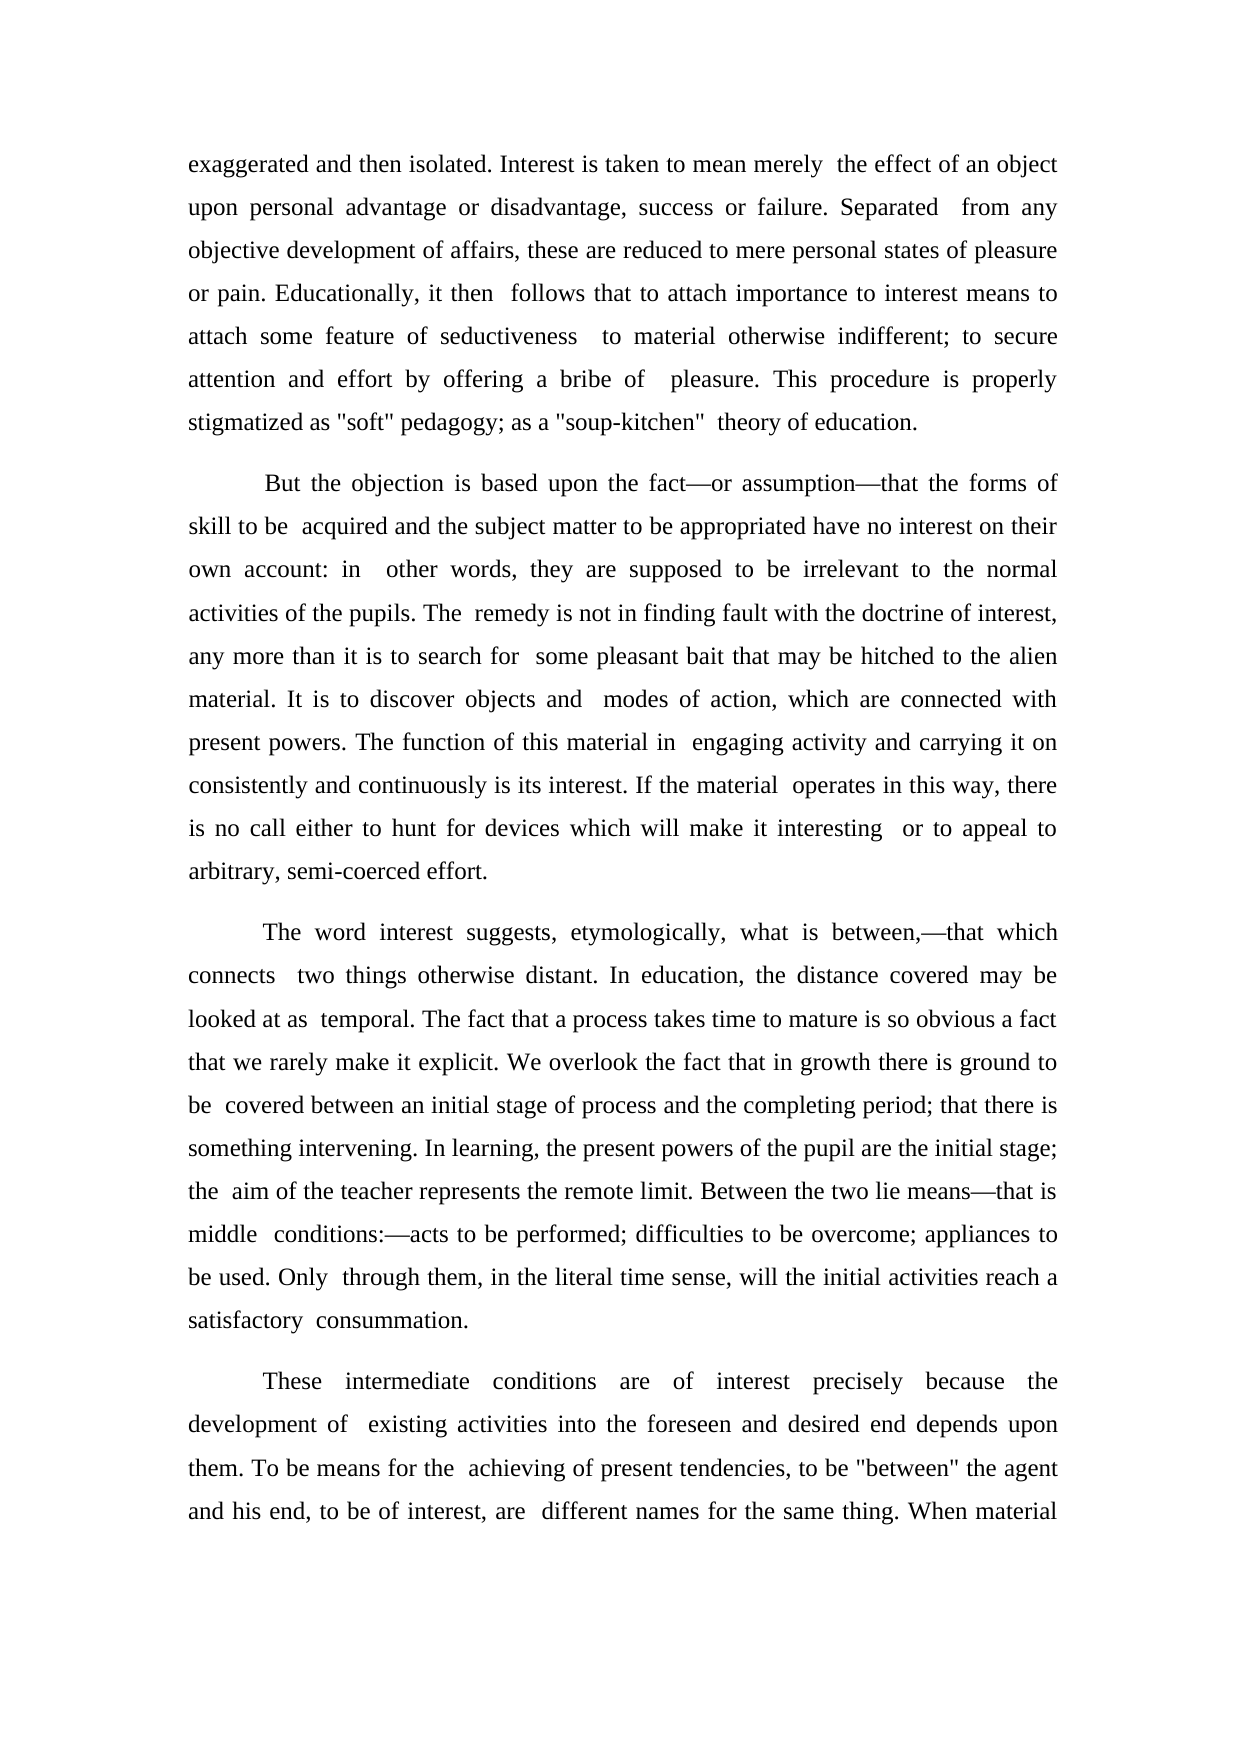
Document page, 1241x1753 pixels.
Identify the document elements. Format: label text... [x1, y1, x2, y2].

text But the objection is based upon the fact—or assumption—that the forms of skill to be acquired and the subject matter to be appropriated have no interest on their own account: in other words, they are supposed to be irrelevant to the normal activities of the pupils. The remedy is not in finding fault with the doctrine of interest, any more than it is to search for some pleasant bait that may be hitched to the alien material. It is to discover objects and modes of action, which are connected with present powers. The function of this material in engaging activity and carrying it on consistently and continuously is its interest. If the material operates in this way, there is no call either to hunt for devices which will make it interesting or to appeal to arbitrary, semi-coerced effort. [188, 468, 1059, 885]
text The word interest suggests, etymologically, what is between,—that which connects two things otherwise distant. In education, the distance covered may be looked at as temporal. The fact that a process takes time to mature is so obvious a fact that we rarely make it explicit. We overlook the fact that in growth there is ground to be covered between an initial stage of process and the completing period; that there is something intervening. In learning, the present powers of the pupil are the initial stage; the aim of the teacher represents the remote limit. Between the two lie means—that is middle conditions:—acts to be performed; difficulties to be overcome; appliances to be used. Only through them, in the literal time sense, will the initial activities reach a satisfactory consummation. [188, 917, 1059, 1334]
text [188, 1366, 1059, 1524]
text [188, 149, 1059, 436]
